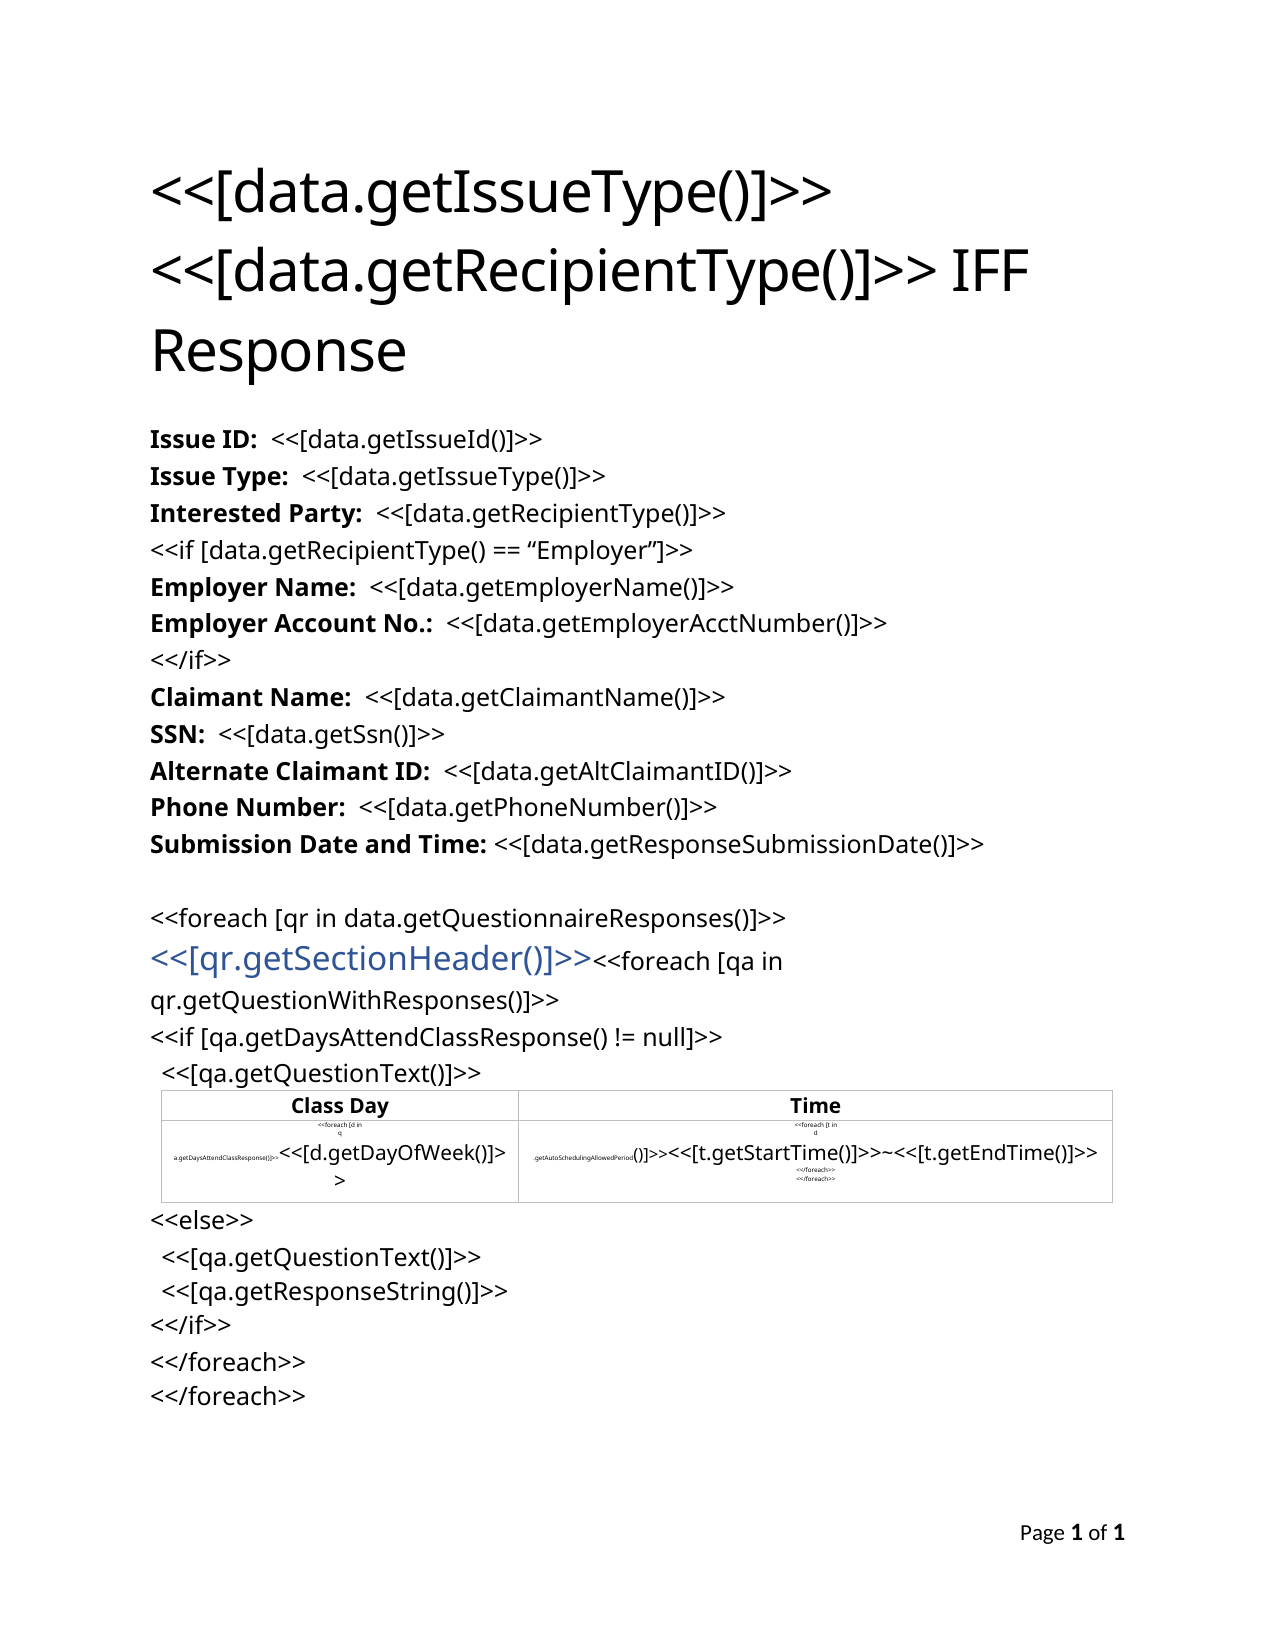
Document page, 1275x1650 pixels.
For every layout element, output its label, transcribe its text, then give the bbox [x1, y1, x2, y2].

text <</foreach>> [150, 1379, 1125, 1413]
text Claimant Name: <<[data.getClaimantName()]>> [150, 679, 1125, 714]
text Phone Number: <<[data.getPhoneNumber()]>> [150, 790, 1125, 824]
text SSN: <<[data.getSsn()]>> [150, 716, 1125, 750]
text <<if [data.getRecipientType() == “Employer”]>> [150, 532, 1125, 567]
subtitle <<[qr.getSectionHeader()]>><<foreach [qa in qr.getQuestionWithResponses()]>> [150, 934, 1125, 1016]
text <<else>> [150, 1203, 1125, 1237]
text Submission Date and Time: <<[data.getResponseSubmissionDate()]>> [150, 827, 1125, 861]
text Alternate Claimant ID: <<[data.getAltClaimantID()]>> [150, 753, 1125, 787]
table_header <<[qa.getQuestionText()]>> <<[qa.getResponseString()]>> [150, 1240, 1124, 1308]
text Employer Name: <<[data.getEmployerName()]>> [150, 569, 1125, 603]
text Issue Type: <<[data.getIssueType()]>> [150, 459, 1125, 493]
text <</if>> [150, 1308, 1125, 1342]
table_header <<[qa.getQuestionText()]>> [150, 1056, 1125, 1203]
title <<[data.getIssueType()]>> <<[data.getRecipientType()]>> IFF Response [150, 150, 1125, 388]
text <<if [qa.getDaysAttendClassResponse() != null]>> [150, 1019, 1125, 1053]
text <</if>> [150, 643, 1125, 677]
text <<foreach [qr in data.getQuestionnaireResponses()]>> [150, 900, 1125, 934]
text Issue ID: <<[data.getIssueId()]>> [150, 422, 1125, 456]
text Employer Account No.: <<[data.getEmployerAcctNumber()]>> [150, 606, 1125, 640]
text <</foreach>> [150, 1345, 1125, 1379]
text Interested Party: <<[data.getRecipientType()]>> [150, 496, 1125, 530]
